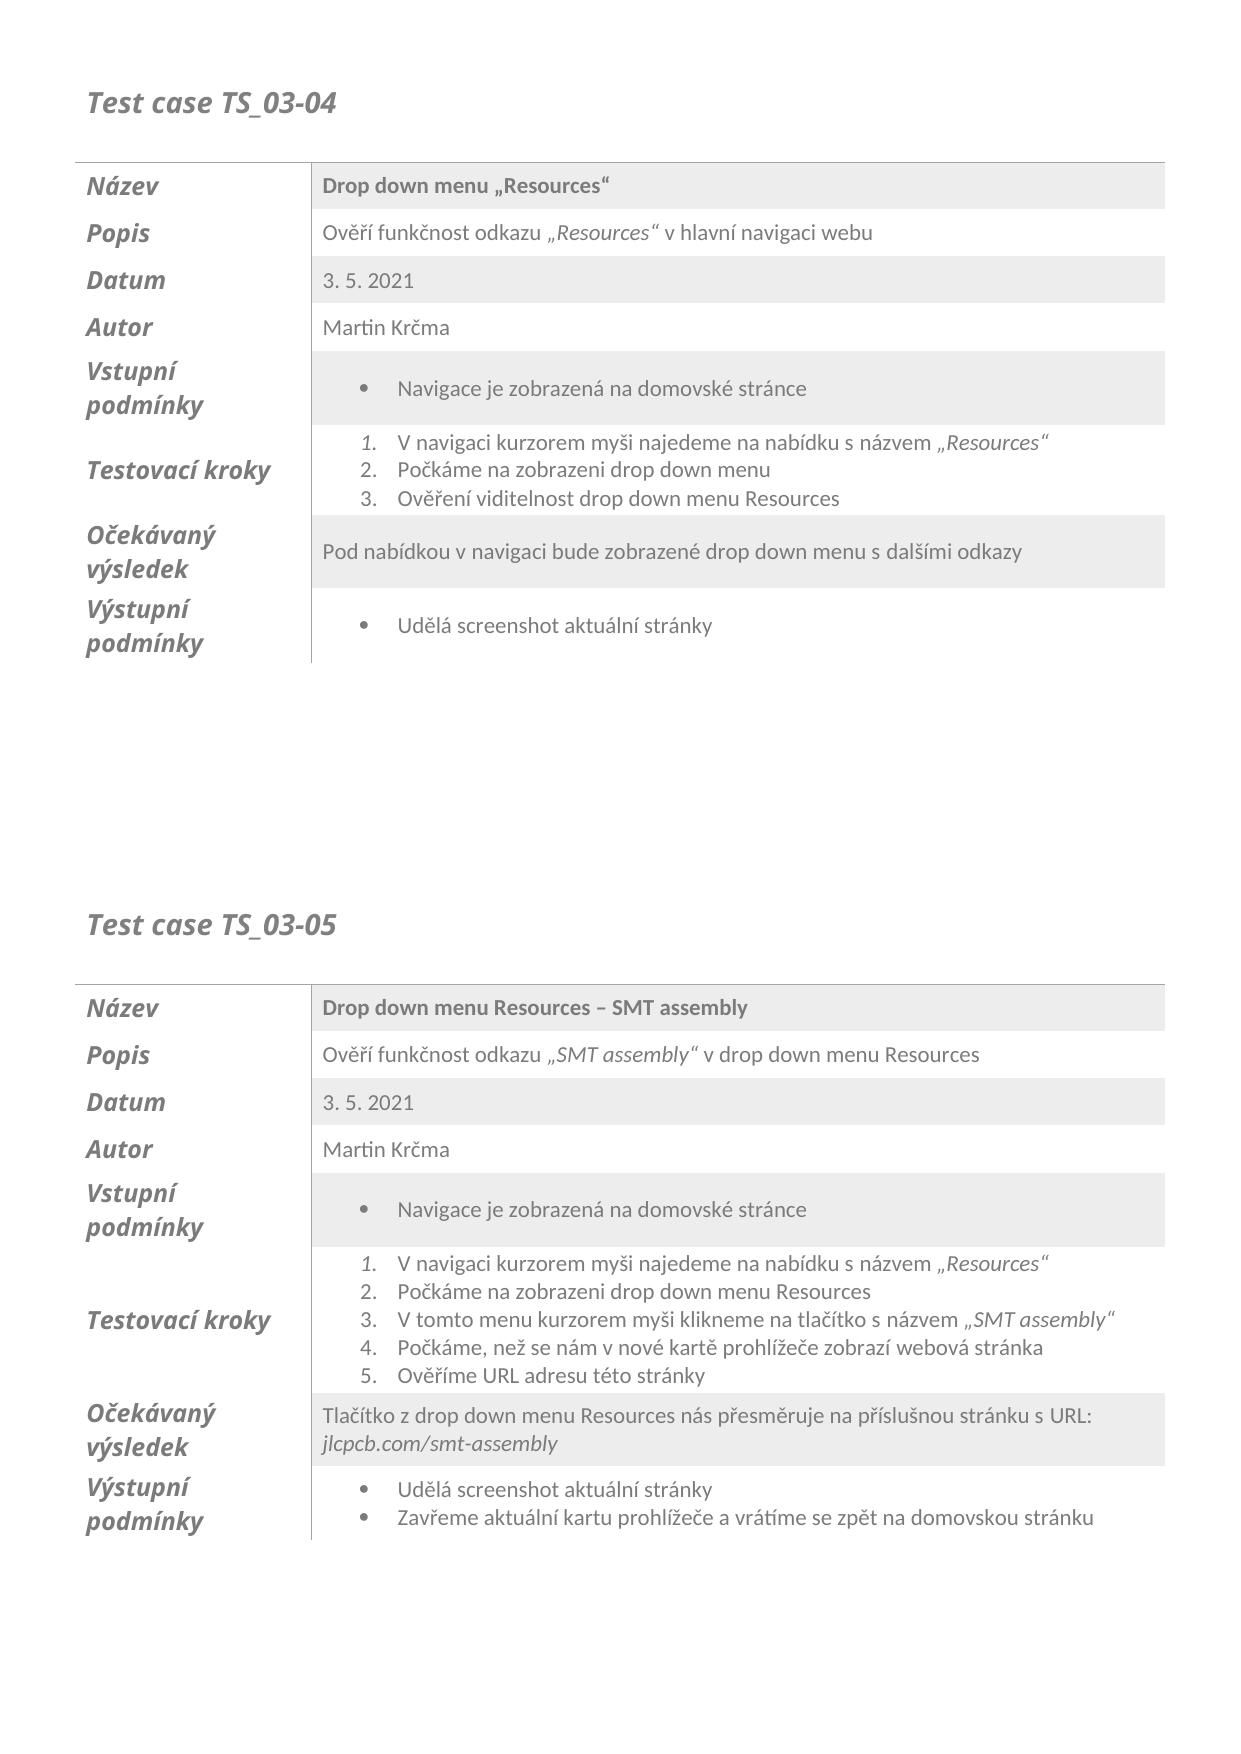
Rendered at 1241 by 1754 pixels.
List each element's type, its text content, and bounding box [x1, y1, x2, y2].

table_header Test case TS_03-04 [75, 75, 1165, 162]
table_cell Drop down menu „Resources“ [312, 163, 1165, 209]
table_cell Datum [75, 256, 311, 303]
table_cell Popis [75, 209, 311, 256]
table_cell Vstupní podmínky [75, 351, 311, 425]
table_cell Udělá screenshot aktuální stránky Zavřeme aktuální kartu prohlížeče a vrátíme se zpět na domovskou stránku [312, 1466, 1165, 1540]
table_cell Ověří funkčnost odkazu „Resources“ v hlavní navigaci webu [312, 209, 1165, 256]
table_cell Martin Krčma [312, 1125, 1165, 1173]
table_cell Pod nabídkou v navigaci bude zobrazené drop down menu s dalšími odkazy [312, 515, 1165, 588]
table_cell Autor [75, 304, 311, 351]
table_cell 3. 5. 2021 [312, 1078, 1165, 1125]
table_cell Autor [75, 1125, 311, 1173]
table_cell Navigace je zobrazená na domovské stránce [312, 1173, 1165, 1247]
table_cell Očekávaný výsledek [75, 1393, 311, 1466]
table_cell V navigaci kurzorem myši najedeme na nabídku s názvem „Resources“ Počkáme na zobrazeni drop down menu Resources V tomto menu kurzorem myši klikneme na tlačítko s názvem „SMT assembly“ Počkáme, než se nám v nové kartě prohlížeče zobrazí webová stránka Ověříme URL adresu této stránky [312, 1247, 1165, 1392]
table_cell Výstupní podmínky [75, 1466, 311, 1540]
table_cell Testovací kroky [75, 425, 311, 514]
table_cell 3. 5. 2021 [312, 256, 1165, 303]
table_cell Název [75, 985, 311, 1031]
table_cell Navigace je zobrazená na domovské stránce [312, 351, 1165, 425]
table_cell V navigaci kurzorem myši najedeme na nabídku s názvem „Resources“ Počkáme na zobrazeni drop down menu Ověření viditelnost drop down menu Resources [312, 425, 1165, 514]
table_cell Martin Krčma [312, 304, 1165, 351]
table_cell Datum [75, 1078, 311, 1125]
table_cell Popis [75, 1031, 311, 1078]
table_cell Očekávaný výsledek [75, 515, 311, 588]
table_cell Drop down menu Resources – SMT assembly [312, 985, 1165, 1031]
table_cell Tlačítko z drop down menu Resources nás přesměruje na příslušnou stránku s URL: jlcpcb.com/smt-assembly [312, 1393, 1165, 1466]
table_cell Testovací kroky [75, 1247, 311, 1392]
table_header Test case TS_03-05 [75, 897, 1165, 983]
table_cell Vstupní podmínky [75, 1173, 311, 1247]
table_cell Ověří funkčnost odkazu „SMT assembly“ v drop down menu Resources [312, 1031, 1165, 1078]
table_cell Výstupní podmínky [75, 589, 311, 662]
table_cell Název [75, 163, 311, 209]
table_cell Udělá screenshot aktuální stránky [312, 589, 1165, 662]
